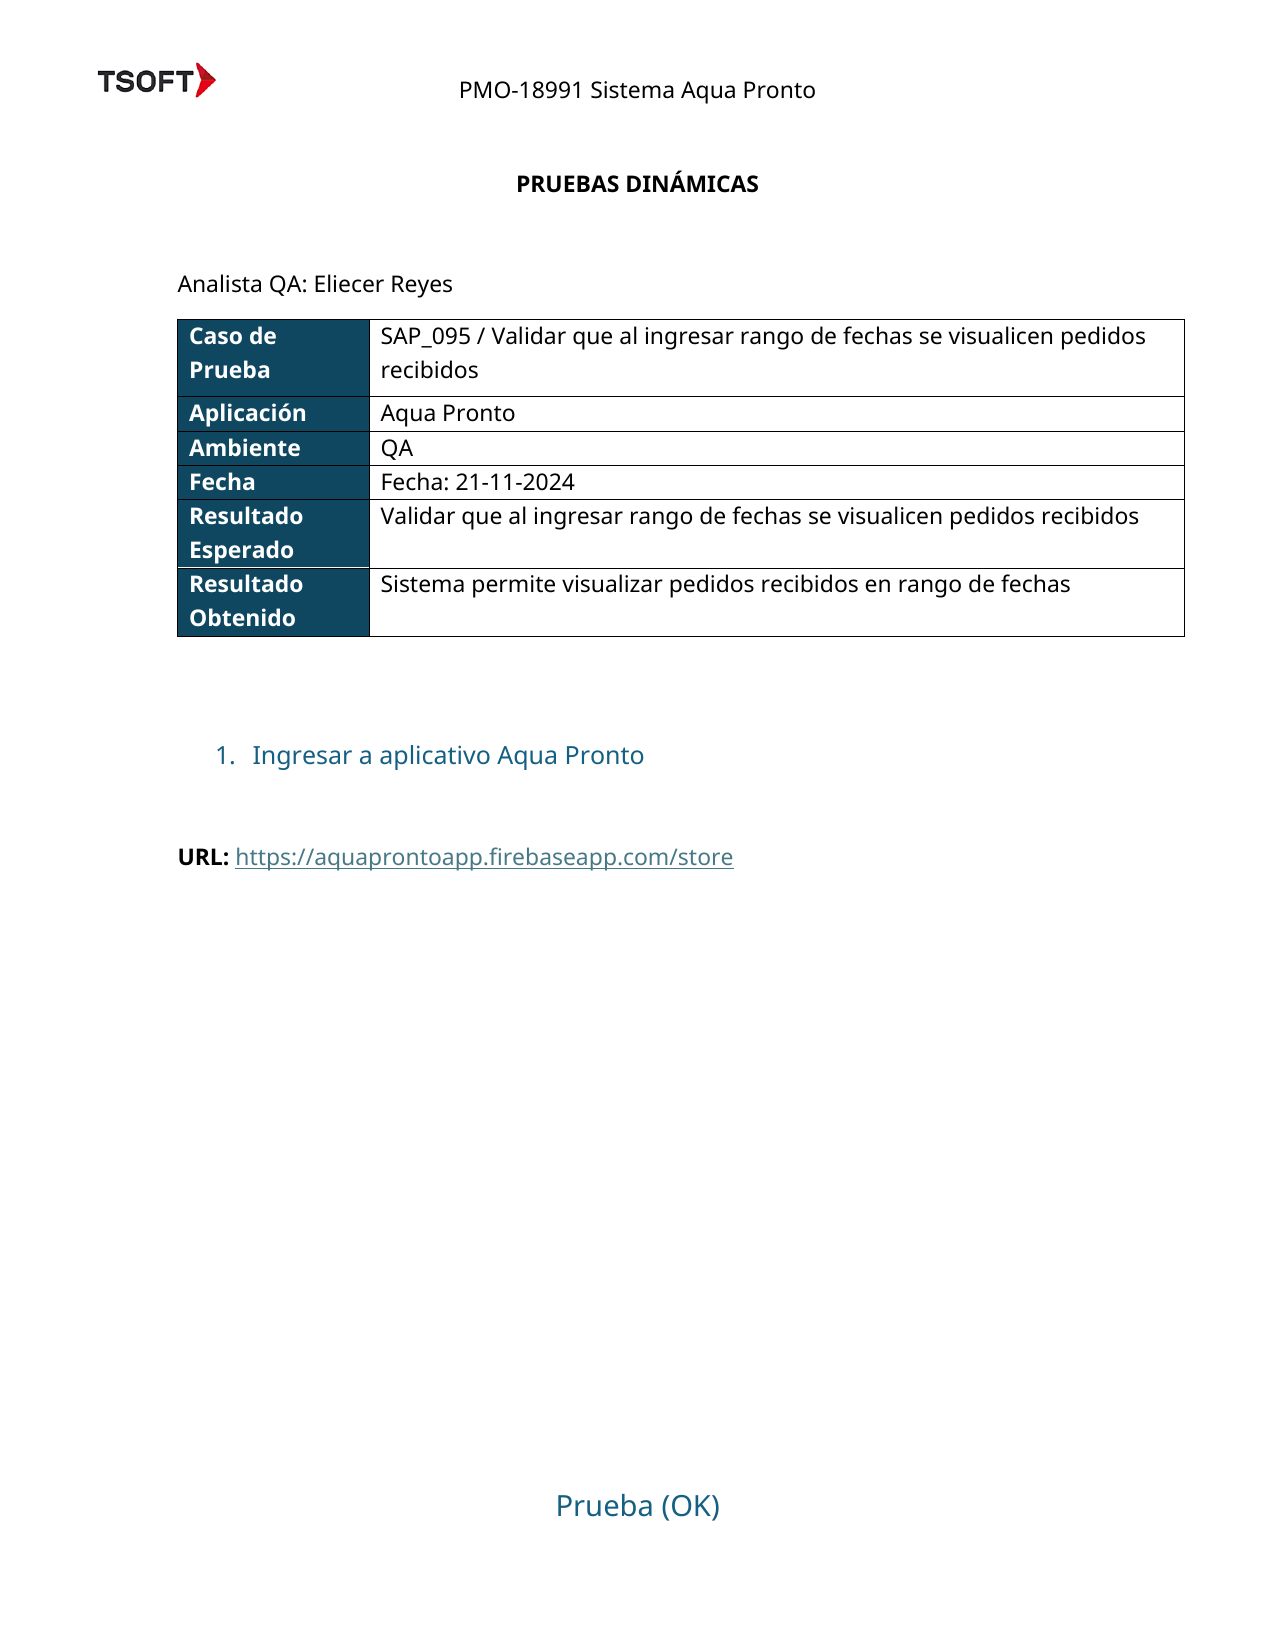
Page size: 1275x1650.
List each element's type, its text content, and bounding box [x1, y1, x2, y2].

text Analista QA: Eliecer Reyes [177, 268, 1098, 299]
table_cell QA [370, 432, 1184, 465]
text URL: https://aquaprontoapp.firebaseapp.com/store [177, 841, 1098, 872]
table_header SAP_095 / Validar que al ingresar rango de fechas se visualicen pedidos recibidos [370, 320, 1184, 396]
table_cell Fecha [178, 466, 369, 499]
list Ingresar a aplicativo Aqua Pronto [215, 737, 1098, 771]
text PRUEBAS DINÁMICAS [177, 167, 1098, 199]
table_cell Sistema permite visualizar pedidos recibidos en rango de fechas [370, 569, 1184, 636]
table_cell Resultado Obtenido [178, 569, 369, 636]
table_header Caso de Prueba [178, 320, 369, 396]
table_cell Aqua Pronto [370, 397, 1184, 431]
table_cell Validar que al ingresar rango de fechas se visualicen pedidos recibidos [370, 500, 1184, 567]
table_cell Resultado Esperado [178, 500, 369, 567]
table_cell Fecha: 21-11-2024 [370, 466, 1184, 499]
table_cell Aplicación [178, 397, 369, 431]
picture [97, 4, 245, 152]
table_cell Ambiente [178, 432, 369, 465]
